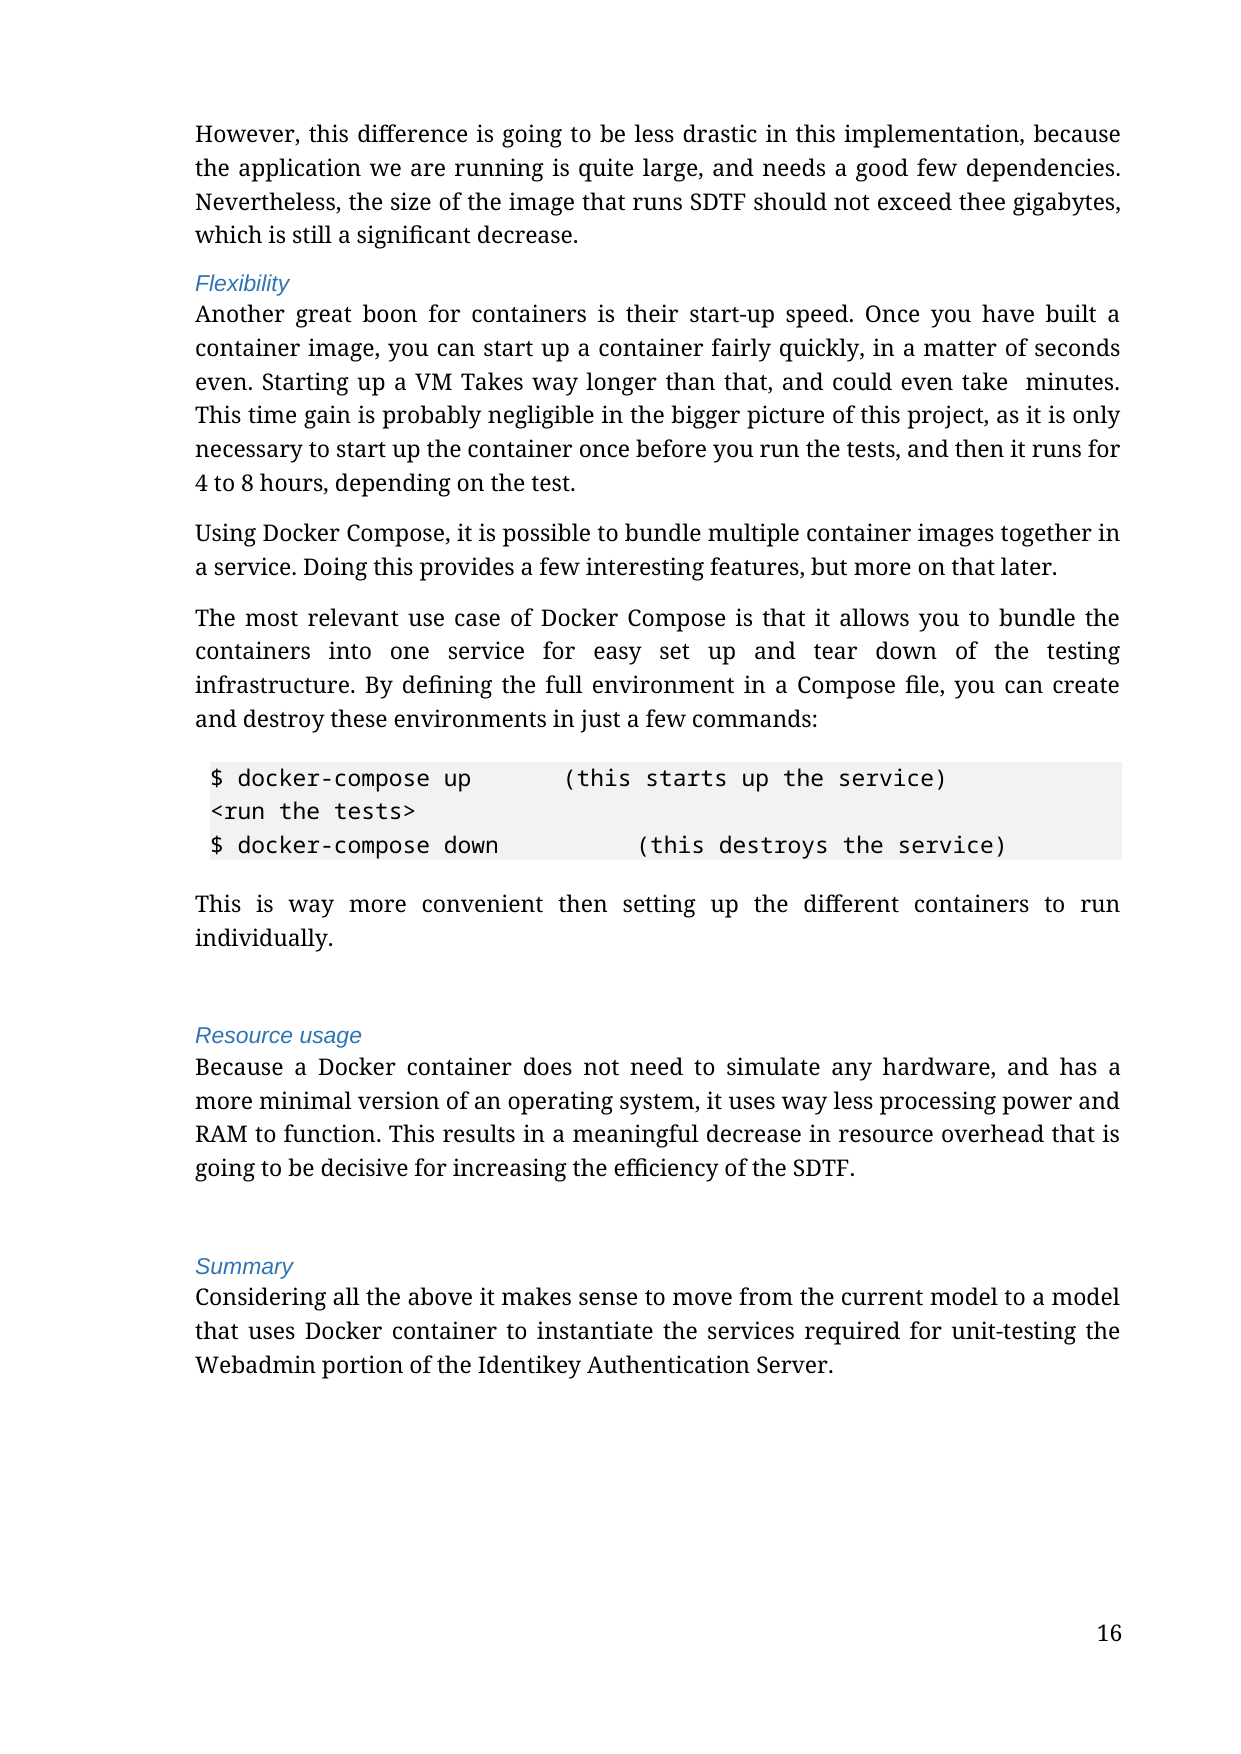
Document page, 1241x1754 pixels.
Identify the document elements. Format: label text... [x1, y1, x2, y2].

text Another great boon for containers is their start-up speed. Once you have built a container image, you can start up a container fairly quickly, in a matter of seconds even. Starting up a VM Takes way longer than that, and could even take minutes. This time gain is probably negligible in the bigger picture of this project, as it is only necessary to start up the container once before you run the tests, and then it runs for 4 to 8 hours, depending on the test. [195, 298, 1122, 498]
text The most relevant use case of Docker Compose is that it allows you to bundle the containers into one service for easy set up and tear down of the testing infrastructure. By defining the full environment in a Compose file, you can create and destroy these environments in just a few commands: [195, 602, 1122, 734]
text <run the tests> [210, 795, 1122, 827]
text $ docker-compose down (this destroys the service) [210, 829, 1122, 860]
subtitle Resource usage [195, 1022, 1122, 1049]
text However, this difference is going to be less drastic in this implementation, because the application we are running is quite large, and needs a good few dependencies. Nevertheless, the size of the image that runs SDTF should not exceed thee gigabytes, which is still a significant decrease. [195, 118, 1122, 251]
subtitle Summary [195, 1253, 1122, 1279]
text Using Docker Compose, it is possible to bundle multiple container images together in a service. Doing this provides a few interesting features, but more on that later. [195, 517, 1122, 582]
text Because a Docker container does not need to simulate any hardware, and has a more minimal version of an operating system, it uses way less processing power and RAM to function. This results in a meaningful decrease in resource overhead that is going to be decisive for increasing the efficiency of the SDTF. [195, 1051, 1122, 1183]
text Considering all the above it makes sense to move from the current model to a model that uses Docker container to instantiate the services required for unit-testing the Webadmin portion of the Identikey Authentication Server. [195, 1281, 1122, 1380]
text $ docker-compose up (this starts up the service) [210, 762, 1122, 793]
subtitle Flexibility [195, 270, 1122, 296]
text This is way more convenient then setting up the different containers to run individually. [195, 888, 1122, 953]
